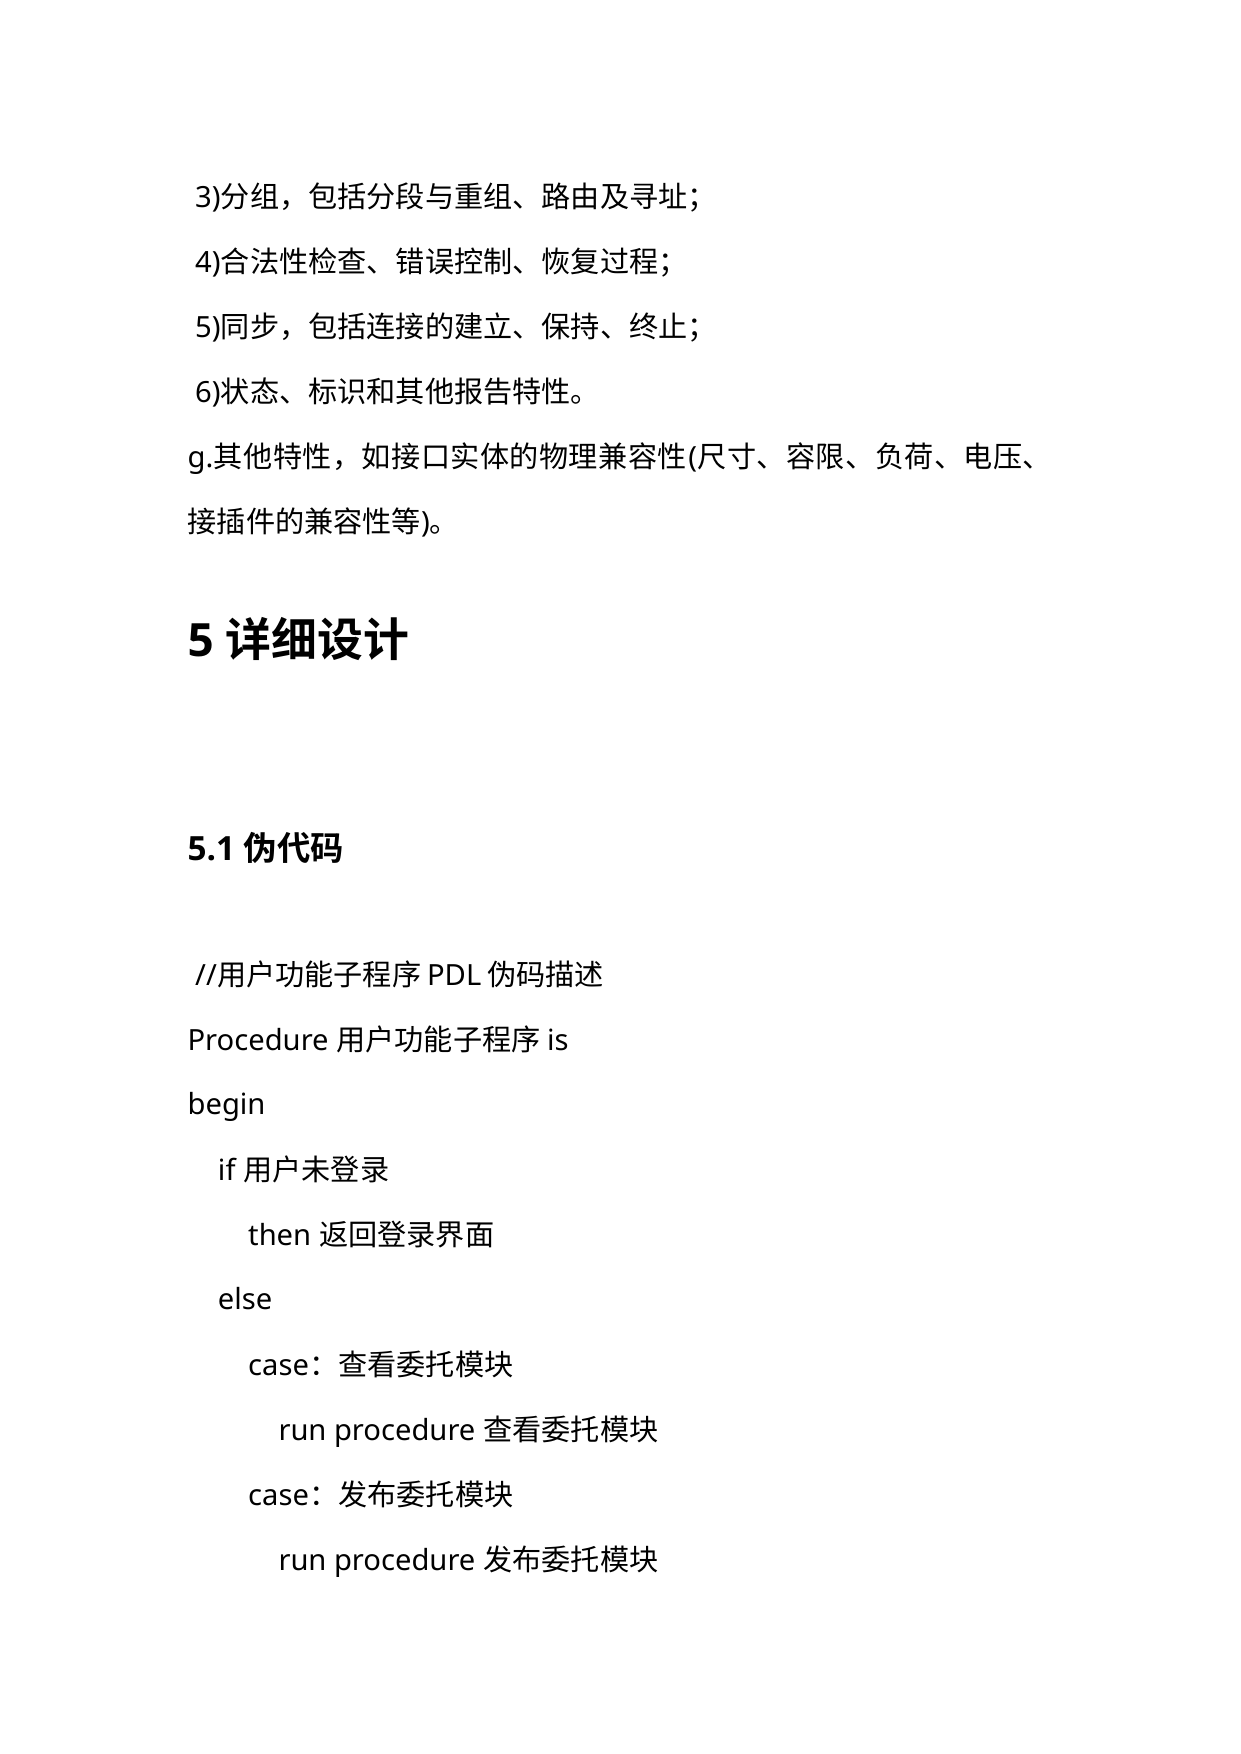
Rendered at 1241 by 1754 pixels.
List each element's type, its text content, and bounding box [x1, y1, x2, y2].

text begin [187, 1070, 1053, 1135]
text run procedure 发布委托模块 [187, 1525, 1053, 1590]
text Procedure 用户功能子程序 is [187, 1005, 1053, 1070]
text run procedure 查看委托模块 [187, 1395, 1053, 1460]
text case：发布委托模块 [187, 1460, 1053, 1525]
text 4)合法性检查、错误控制、恢复过程； [187, 227, 1053, 292]
subtitle 5.1 伪代码 [187, 813, 1053, 878]
text case：查看委托模块 [187, 1330, 1053, 1395]
text then 返回登录界面 [187, 1200, 1053, 1265]
text //用户功能子程序PDL伪码描述 [187, 940, 1053, 1005]
text else [187, 1265, 1053, 1330]
text g.其他特性，如接口实体的物理兼容性(尺寸、容限、负荷、电压、接插件的兼容性等)。 [187, 422, 1053, 552]
text if 用户未登录 [187, 1135, 1053, 1200]
text 3)分组，包括分段与重组、路由及寻址； [187, 162, 1053, 227]
subtitle 5 详细设计 [187, 587, 1053, 685]
text 6)状态、标识和其他报告特性。 [187, 357, 1053, 422]
text 5)同步，包括连接的建立、保持、终止； [187, 292, 1053, 357]
